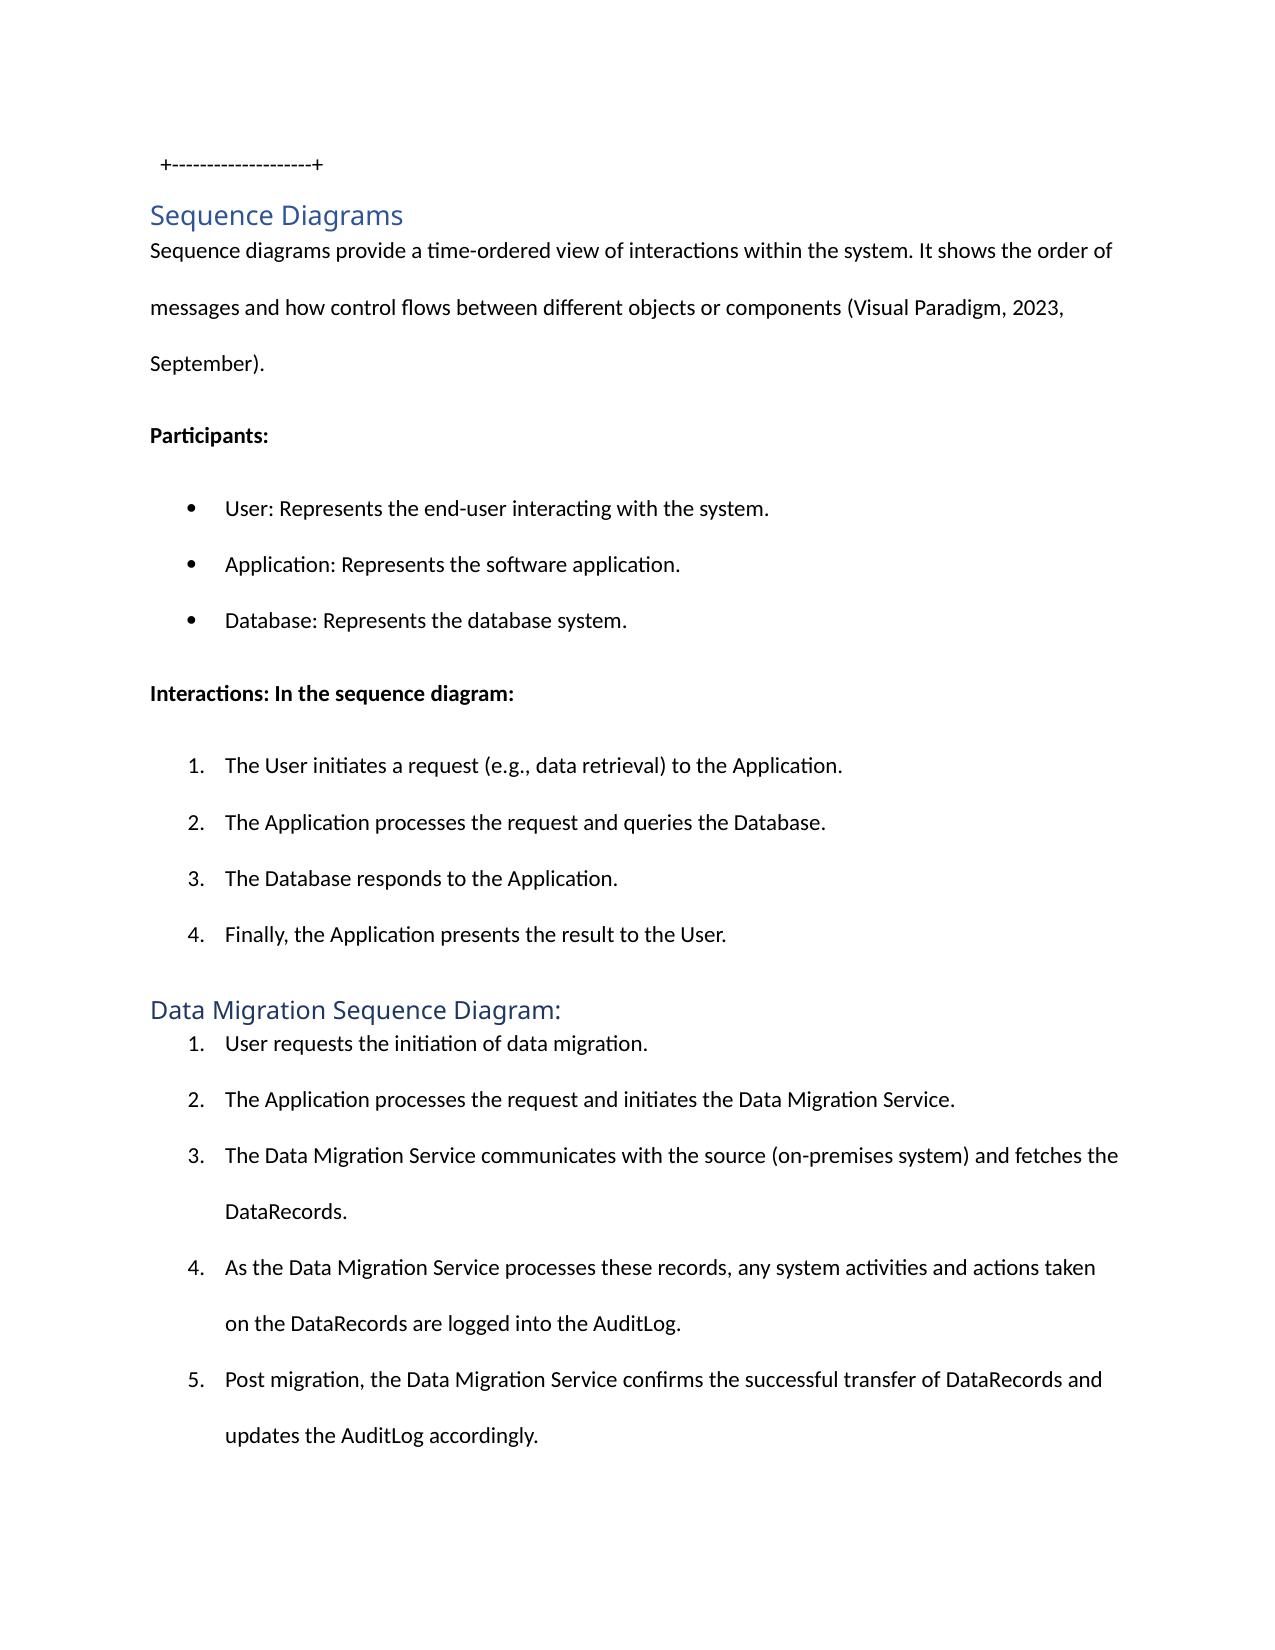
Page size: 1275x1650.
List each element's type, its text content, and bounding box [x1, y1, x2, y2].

text Participants: [150, 421, 1125, 449]
list The Database responds to the Application. [187, 864, 1125, 892]
list As the Data Migration Service processes these records, any system activities and actions taken on the DataRecords are logged into the AuditLog. [187, 1253, 1125, 1337]
list Database: Represents the database system. [187, 606, 1125, 634]
list The User initiates a request (e.g., data retrieval) to the Application. [187, 752, 1125, 780]
list Application: Represents the software application. [187, 550, 1125, 578]
list The Application processes the request and queries the Database. [187, 808, 1125, 836]
list The Data Migration Service communicates with the source (on-premises system) and fetches the DataRecords. [187, 1141, 1125, 1225]
list User requests the initiation of data migration. [187, 1029, 1125, 1057]
list User: Represents the end-user interacting with the system. [187, 494, 1125, 522]
text +--------------------+ [150, 150, 1125, 178]
text Sequence diagrams provide a time-ordered view of interactions within the system. It shows the order of messages and how control flows between different objects or components (Visual Paradigm, 2023, September). [150, 237, 1125, 377]
subtitle Data Migration Sequence Diagram: [150, 992, 1125, 1027]
text Interactions: In the sequence diagram: [150, 679, 1125, 707]
subtitle Sequence Diagrams [150, 197, 1125, 234]
list Post migration, the Data Migration Service confirms the successful transfer of DataRecords and updates the AuditLog accordingly. [187, 1366, 1125, 1449]
list Finally, the Application presents the result to the User. [187, 920, 1125, 948]
list The Application processes the request and initiates the Data Migration Service. [187, 1085, 1125, 1113]
